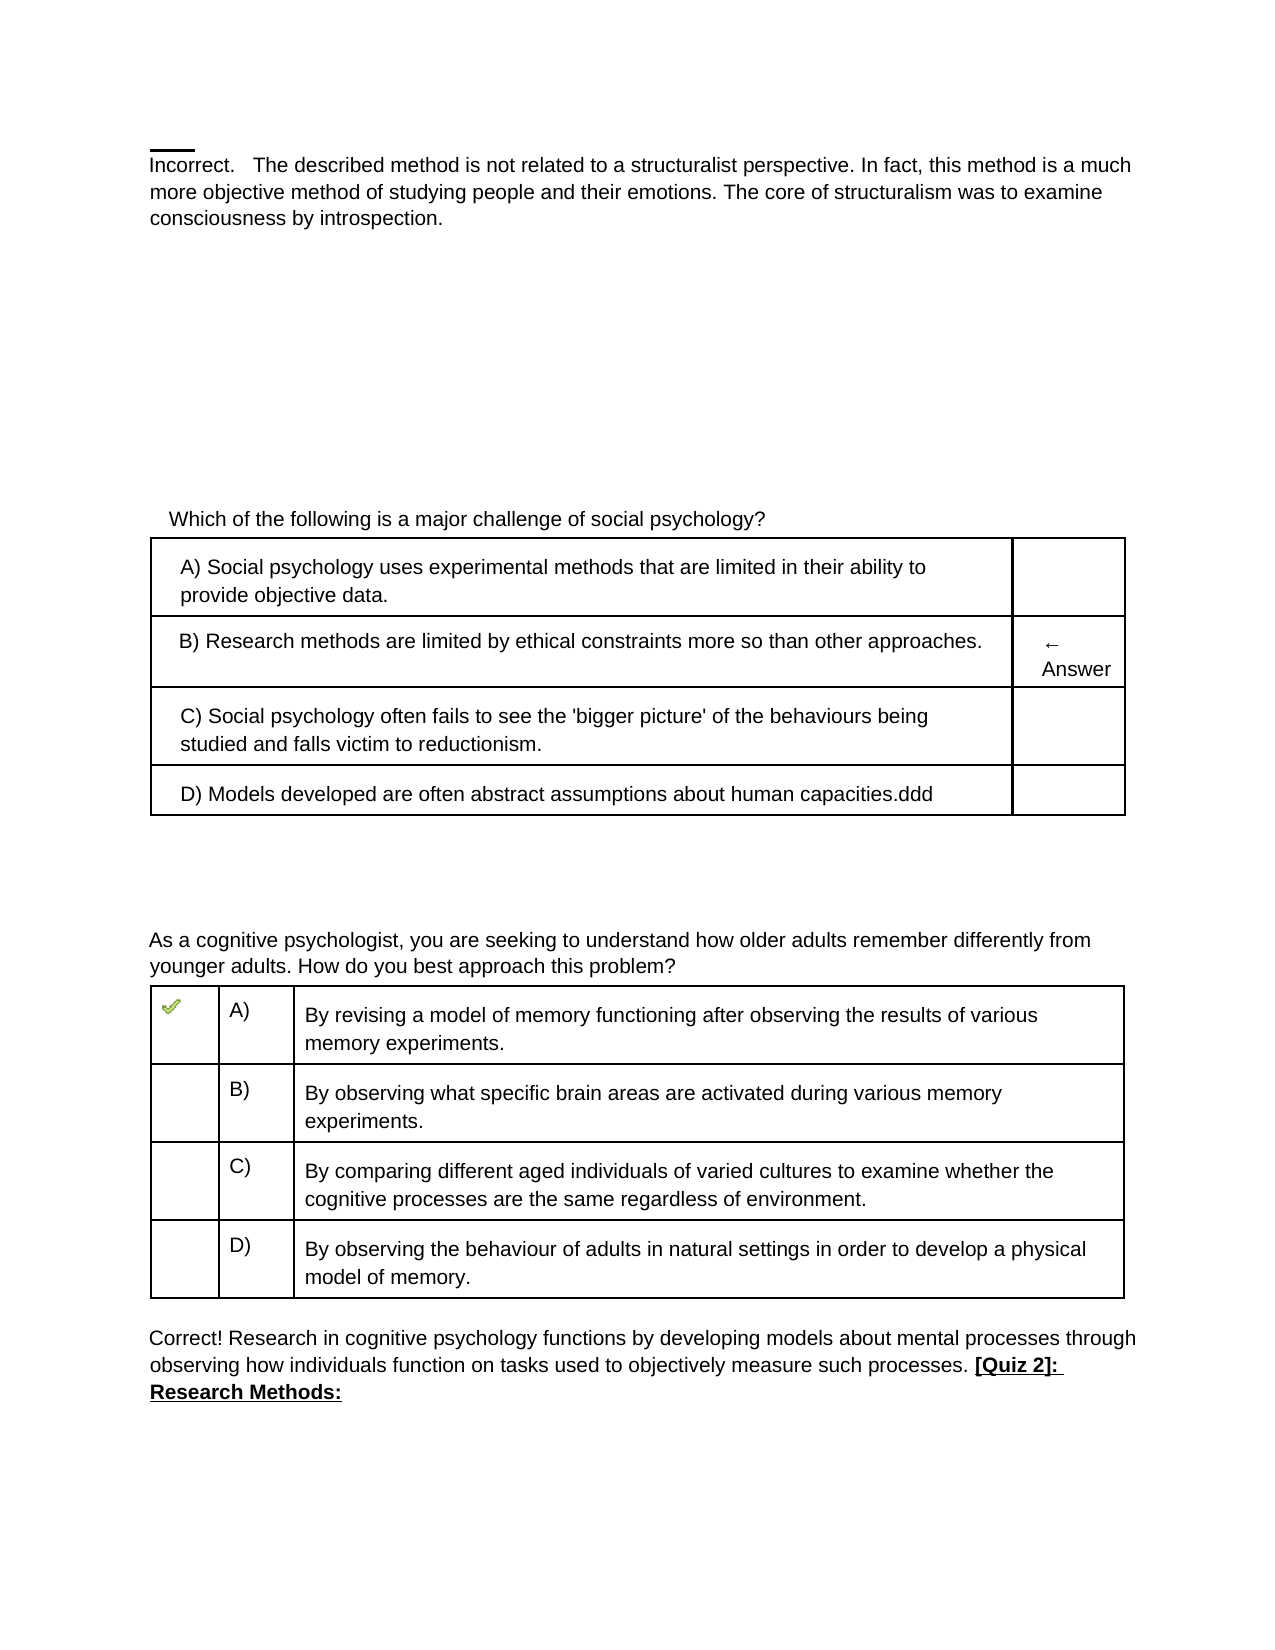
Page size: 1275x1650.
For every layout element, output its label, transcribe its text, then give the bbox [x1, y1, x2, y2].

table_cell D) Models developed are often abstract assumptions about human capacities.ddd [152, 766, 1011, 814]
table_header [152, 987, 218, 1062]
table_cell [152, 1221, 218, 1297]
table_header A) [220, 987, 293, 1062]
table_header A) Social psychology uses experimental methods that are limited in their ability to provide objective data. [152, 539, 1011, 615]
table_cell [1014, 766, 1124, 814]
text As a cognitive psychologist, you are seeking to understand how older adults remember differently from younger adults. How do you best approach this problem? [148, 927, 1149, 978]
table_cell By comparing different aged individuals of varied cultures to examine whether the cognitive processes are the same regardless of environment. [295, 1143, 1123, 1218]
table_cell C) [220, 1143, 293, 1218]
text Correct! Research in cognitive psychology functions by developing models about mental processes through observing how individuals function on tasks used to objectively measure such processes. [Quiz 2]: Research Methods: [148, 1326, 1138, 1403]
table_header [1014, 539, 1124, 615]
table_cell By observing the behaviour of adults in natural settings in order to develop a physical model of memory. [295, 1221, 1123, 1297]
picture [161, 998, 181, 1014]
table_cell By observing what specific brain areas are activated during various memory experiments. [295, 1065, 1123, 1141]
text Which of the following is a major challenge of social psychology? [169, 506, 1149, 530]
table_cell [1014, 688, 1124, 763]
table_cell C) Social psychology often fails to see the 'bigger picture' of the behaviours being studied and falls victim to reductionism. [152, 688, 1011, 763]
table_cell B) [220, 1065, 293, 1141]
table_header By revising a model of memory functioning after observing the results of various memory experiments. [295, 987, 1123, 1062]
table_cell D) [220, 1221, 293, 1297]
table_cell [152, 1065, 218, 1141]
table_cell ← Answer [1014, 617, 1124, 686]
text Incorrect. The described method is not related to a structuralist perspective. In fact, this method is a much more objective method of studying people and their emotions. The core of structuralism was to examine consciousness by introspection. [148, 153, 1133, 230]
table_cell [152, 1143, 218, 1218]
table_cell B) Research methods are limited by ethical constraints more so than other approaches. [152, 617, 1011, 686]
